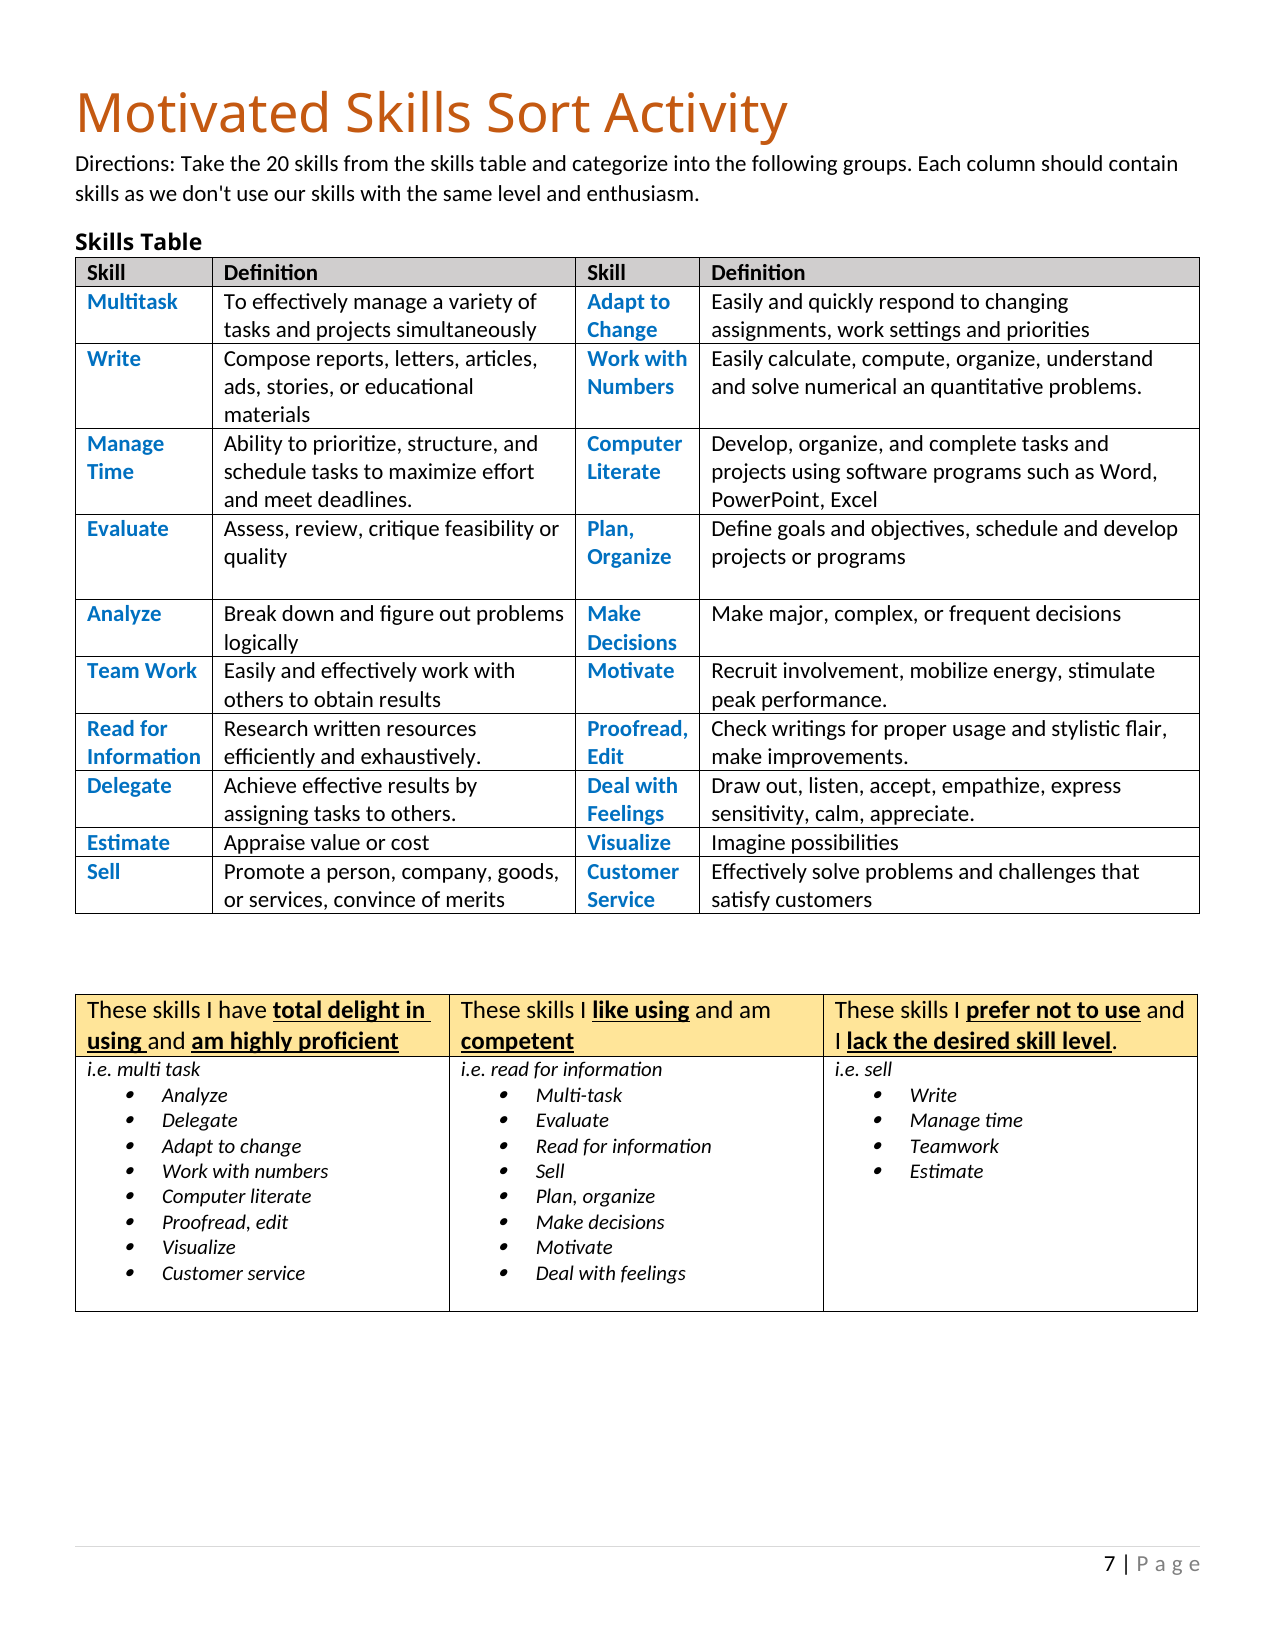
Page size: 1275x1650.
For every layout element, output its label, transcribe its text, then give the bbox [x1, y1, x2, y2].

table_header Definition [213, 258, 575, 286]
table_cell Research written resources efficiently and exhaustively. [213, 714, 575, 770]
text Directions: Take the 20 skills from the skills table and categorize into the following groups. Each column should contain skills as we don't use our skills with the same level and enthusiasm. [75, 149, 1200, 207]
table_cell Check writings for proper usage and stylistic flair, make improvements. [700, 714, 1199, 770]
table_cell Imagine possibilities [700, 828, 1199, 856]
table_cell Effectively solve problems and challenges that satisfy customers [700, 857, 1199, 913]
table_cell Ability to prioritize, structure, and schedule tasks to maximize effort and meet deadlines. [213, 429, 575, 513]
table_cell Team Work [76, 657, 212, 713]
table_cell Multitask [76, 287, 212, 343]
table_cell Appraise value or cost [213, 828, 575, 856]
table_cell Compose reports, letters, articles, ads, stories, or educational materials [213, 344, 575, 428]
table_cell Work with Numbers [576, 344, 699, 428]
table_cell i.e. multi task Analyze Delegate Adapt to change Work with numbers Computer literate Proofread, edit Visualize Customer service [76, 1057, 449, 1311]
table_cell Achieve effective results by assigning tasks to others. [213, 771, 575, 827]
table_cell Promote a person, company, goods, or services, convince of merits [213, 857, 575, 913]
table_cell Proofread, Edit [576, 714, 699, 770]
table_header These skills I prefer not to use and I lack the desired skill level. [824, 995, 1197, 1056]
table_cell Computer Literate [576, 429, 699, 513]
table_cell Sell [76, 857, 212, 913]
table_cell Evaluate [76, 515, 212, 598]
table_cell Plan, Organize [576, 515, 699, 598]
table_header Skill [576, 258, 699, 286]
table_header These skills I have total delight in using and am highly proficient [76, 995, 449, 1056]
table_cell Analyze [76, 600, 212, 656]
table_cell Deal with Feelings [576, 771, 699, 827]
table_cell Customer Service [576, 857, 699, 913]
table_cell Easily and effectively work with others to obtain results [213, 657, 575, 713]
table_cell Easily and quickly respond to changing assignments, work settings and priorities [700, 287, 1199, 343]
table_cell Manage Time [76, 429, 212, 513]
table_header Definition [700, 258, 1199, 286]
table_cell Visualize [576, 828, 699, 856]
table_header Skill [76, 258, 212, 286]
text Skills Table [75, 226, 1200, 257]
table_cell Easily calculate, compute, organize, understand and solve numerical an quantitative problems. [700, 344, 1199, 428]
table_cell To effectively manage a variety of tasks and projects simultaneously [213, 287, 575, 343]
table_cell Read for Information [76, 714, 212, 770]
table_cell Adapt to Change [576, 287, 699, 343]
table_cell Develop, organize, and complete tasks and projects using software programs such as Word, PowerPoint, Excel [700, 429, 1199, 513]
table_cell Motivate [576, 657, 699, 713]
table_cell Delegate [76, 771, 212, 827]
table_cell i.e. sell Write Manage time Teamwork Estimate [824, 1057, 1197, 1311]
table_cell Assess, review, critique feasibility or quality [213, 515, 575, 598]
table_header These skills I like using and am competent [450, 995, 823, 1056]
table_cell Estimate [76, 828, 212, 856]
table_cell Break down and figure out problems logically [213, 600, 575, 656]
table_cell Make Decisions [576, 600, 699, 656]
table_cell Make major, complex, or frequent decisions [700, 600, 1199, 656]
table_cell i.e. read for information Multi-task Evaluate Read for information Sell Plan, organize Make decisions Motivate Deal with feelings [450, 1057, 823, 1311]
text Motivated Skills Sort Activity [75, 75, 1200, 149]
table_cell Define goals and objectives, schedule and develop projects or programs [700, 515, 1199, 598]
table_cell Write [76, 344, 212, 428]
table_cell Draw out, listen, accept, empathize, express sensitivity, calm, appreciate. [700, 771, 1199, 827]
table_cell Recruit involvement, mobilize energy, stimulate peak performance. [700, 657, 1199, 713]
